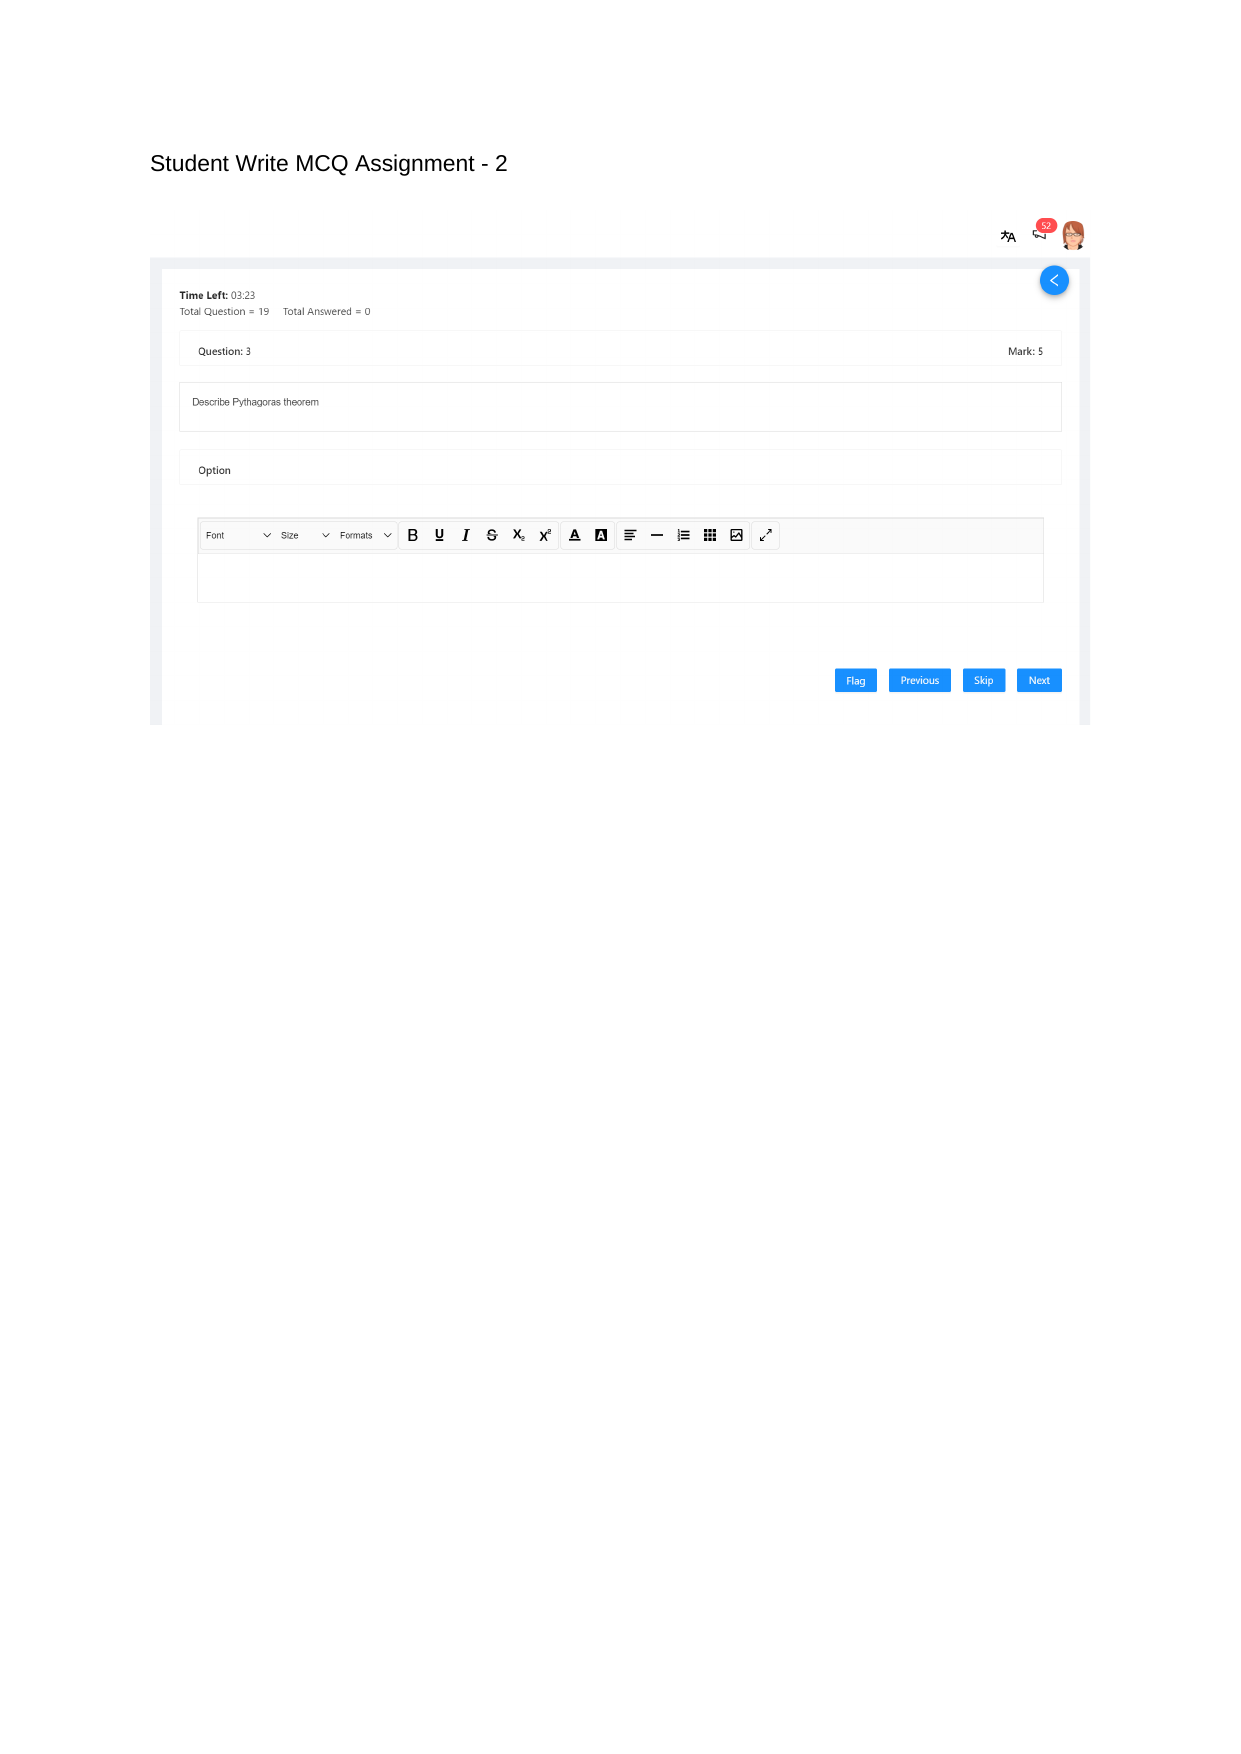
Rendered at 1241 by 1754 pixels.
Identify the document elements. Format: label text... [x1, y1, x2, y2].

picture [150, 210, 1091, 725]
text Student Write MCQ Assignment - 2 [150, 150, 1090, 176]
